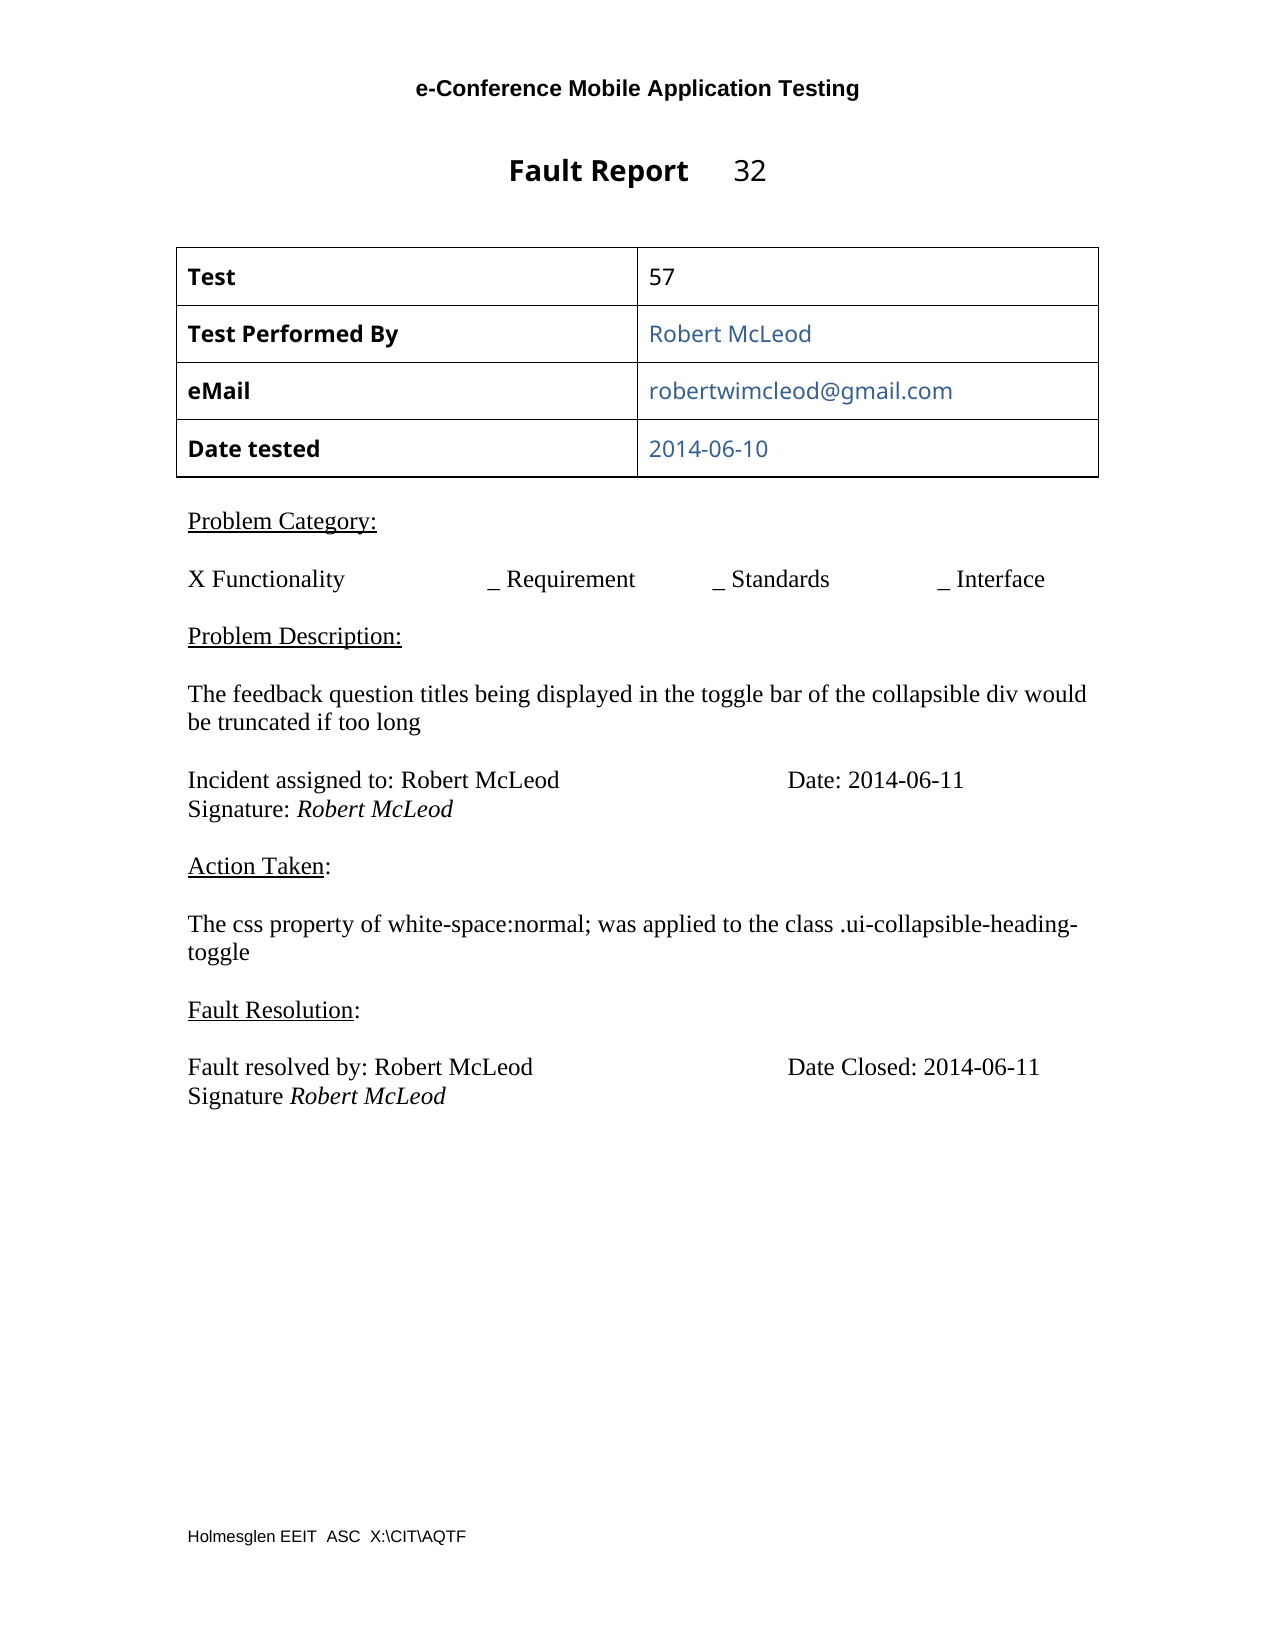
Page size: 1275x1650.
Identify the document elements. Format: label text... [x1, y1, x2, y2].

text Action Taken: [187, 851, 1087, 880]
table_cell Robert McLeod [638, 306, 1098, 362]
table_header Test [177, 248, 637, 304]
text The feedback question titles being displayed in the toggle bar of the collapsible div would be truncated if too long [187, 679, 1087, 736]
table_cell Date tested [177, 420, 637, 476]
table_cell robertwimcleod@gmail.com [638, 363, 1098, 419]
text Problem Category: [187, 506, 1087, 535]
text Signature Robert McLeod [187, 1081, 1087, 1110]
table_cell Test Performed By [177, 306, 637, 362]
text X Functionality _ Requirement _ Standards _ Interface [187, 564, 1087, 592]
table_cell eMail [177, 363, 637, 419]
text Fault resolved by: Robert McLeod Date Closed: 2014-06-11 [187, 1052, 1087, 1081]
text Problem Description: [187, 621, 1087, 650]
table_cell 2014-06-10 [638, 420, 1098, 476]
table_header 57 [638, 248, 1098, 304]
text Signature: Robert McLeod [187, 794, 1087, 822]
text The css property of white-space:normal; was applied to the class .ui-collapsible-heading-toggle [187, 909, 1087, 966]
text Fault Resolution: [187, 995, 1087, 1024]
text Incident assigned to: Robert McLeod Date: 2014-06-11 [187, 765, 1087, 794]
text Fault Report 32 [187, 150, 1087, 190]
